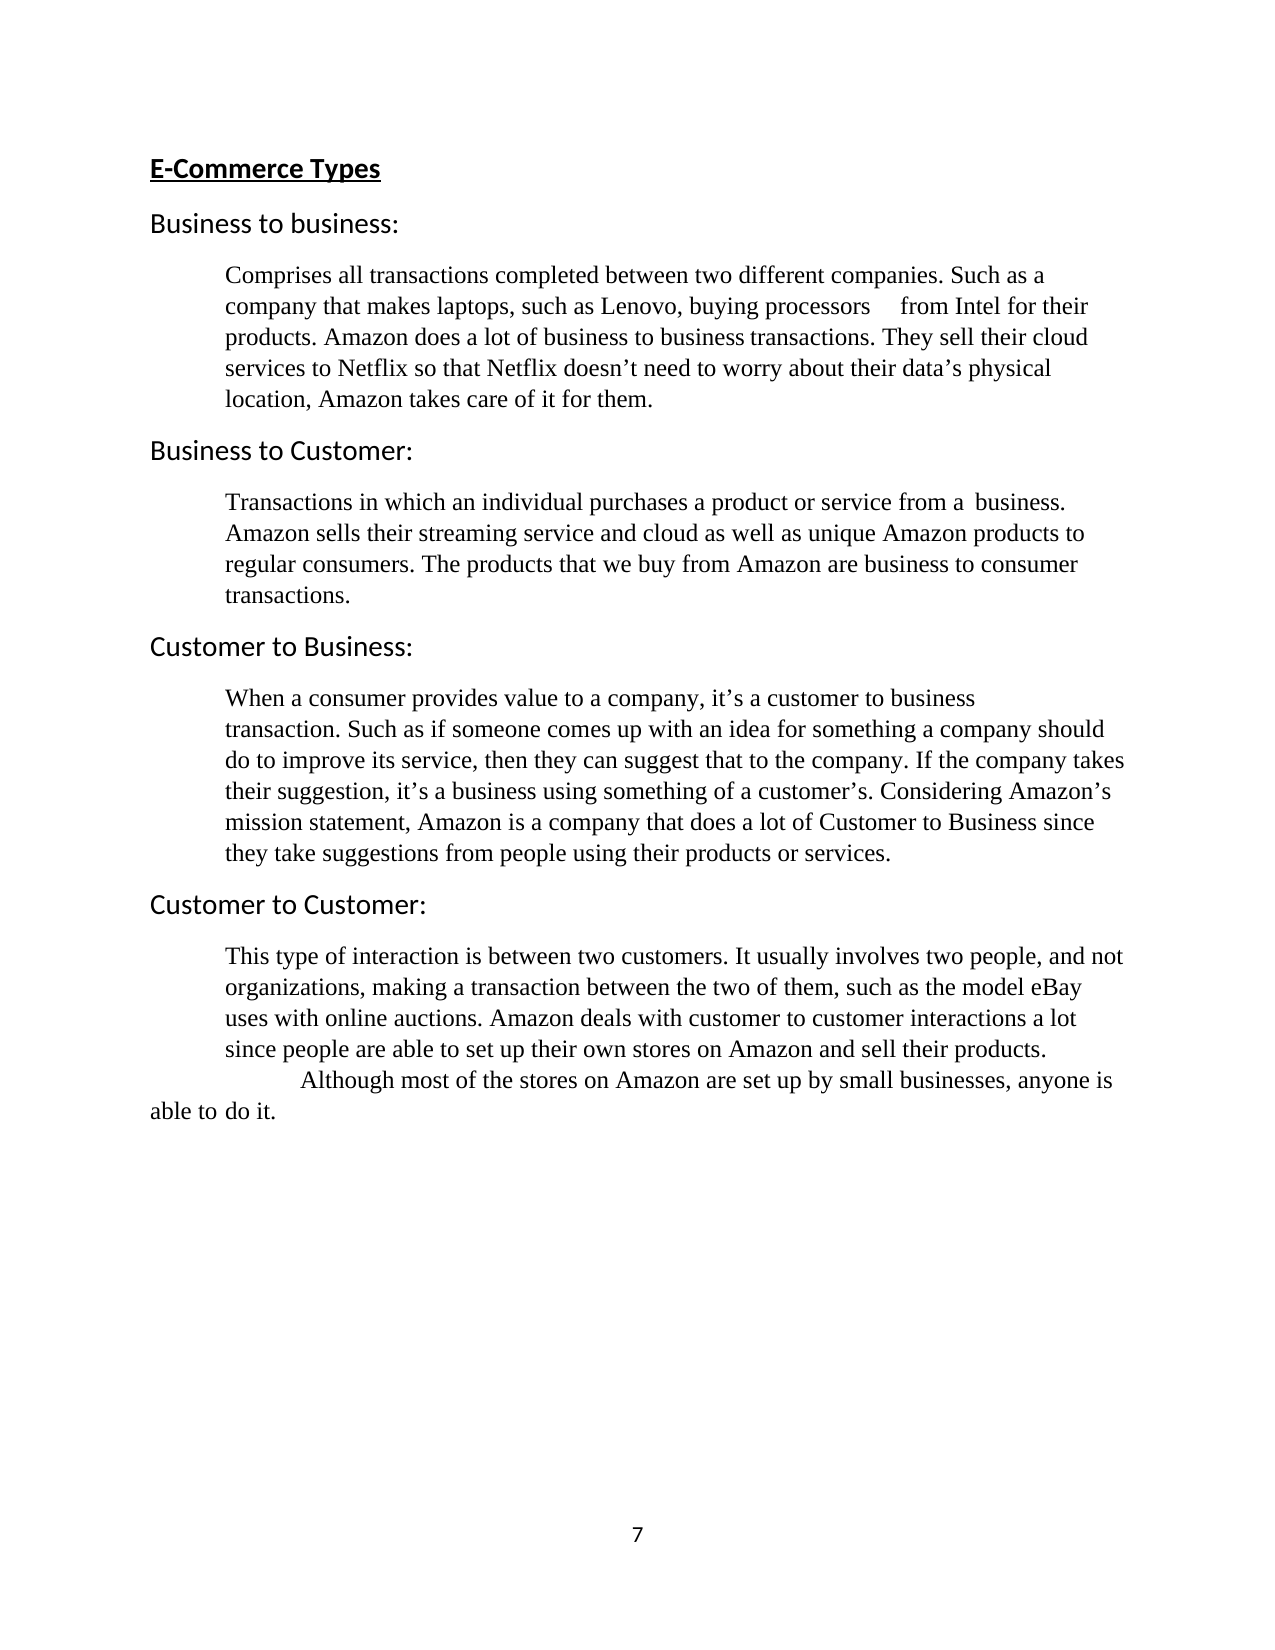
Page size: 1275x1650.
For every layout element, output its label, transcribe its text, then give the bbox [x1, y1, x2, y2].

subtitle Customer to Customer: [150, 886, 1125, 922]
subtitle E-Commerce Types [150, 150, 1125, 186]
subtitle Business to business: [150, 205, 1125, 241]
text Transactions in which an individual purchases a product or service from a business. Amazon sells their streaming service and cloud as well as unique Amazon products to regular consumers. The products that we buy from Amazon are business to consumer transactions. [150, 487, 1125, 609]
text This type of interaction is between two customers. It usually involves two people, and not organizations, making a transaction between the two of them, such as the model eBay uses with online auctions. Amazon deals with customer to customer interactions a lot since people are able to set up their own stores on Amazon and sell their products. Although most of the stores on Amazon are set up by small businesses, anyone is able to do it. [150, 941, 1125, 1125]
text When a consumer provides value to a company, it’s a customer to business transaction. Such as if someone comes up with an idea for something a company should do to improve its service, then they can suggest that to the company. If the company takes their suggestion, it’s a business using something of a customer’s. Considering Amazon’s mission statement, Amazon is a company that does a lot of Customer to Business since they take suggestions from people using their products or services. [150, 683, 1125, 867]
subtitle Business to Customer: [150, 432, 1125, 468]
text Comprises all transactions completed between two different companies. Such as a company that makes laptops, such as Lenovo, buying processors from Intel for their products. Amazon does a lot of business to business transactions. They sell their cloud services to Netflix so that Netflix doesn’t need to worry about their data’s physical location, Amazon takes care of it for them. [150, 260, 1125, 413]
subtitle Customer to Business: [150, 628, 1125, 664]
